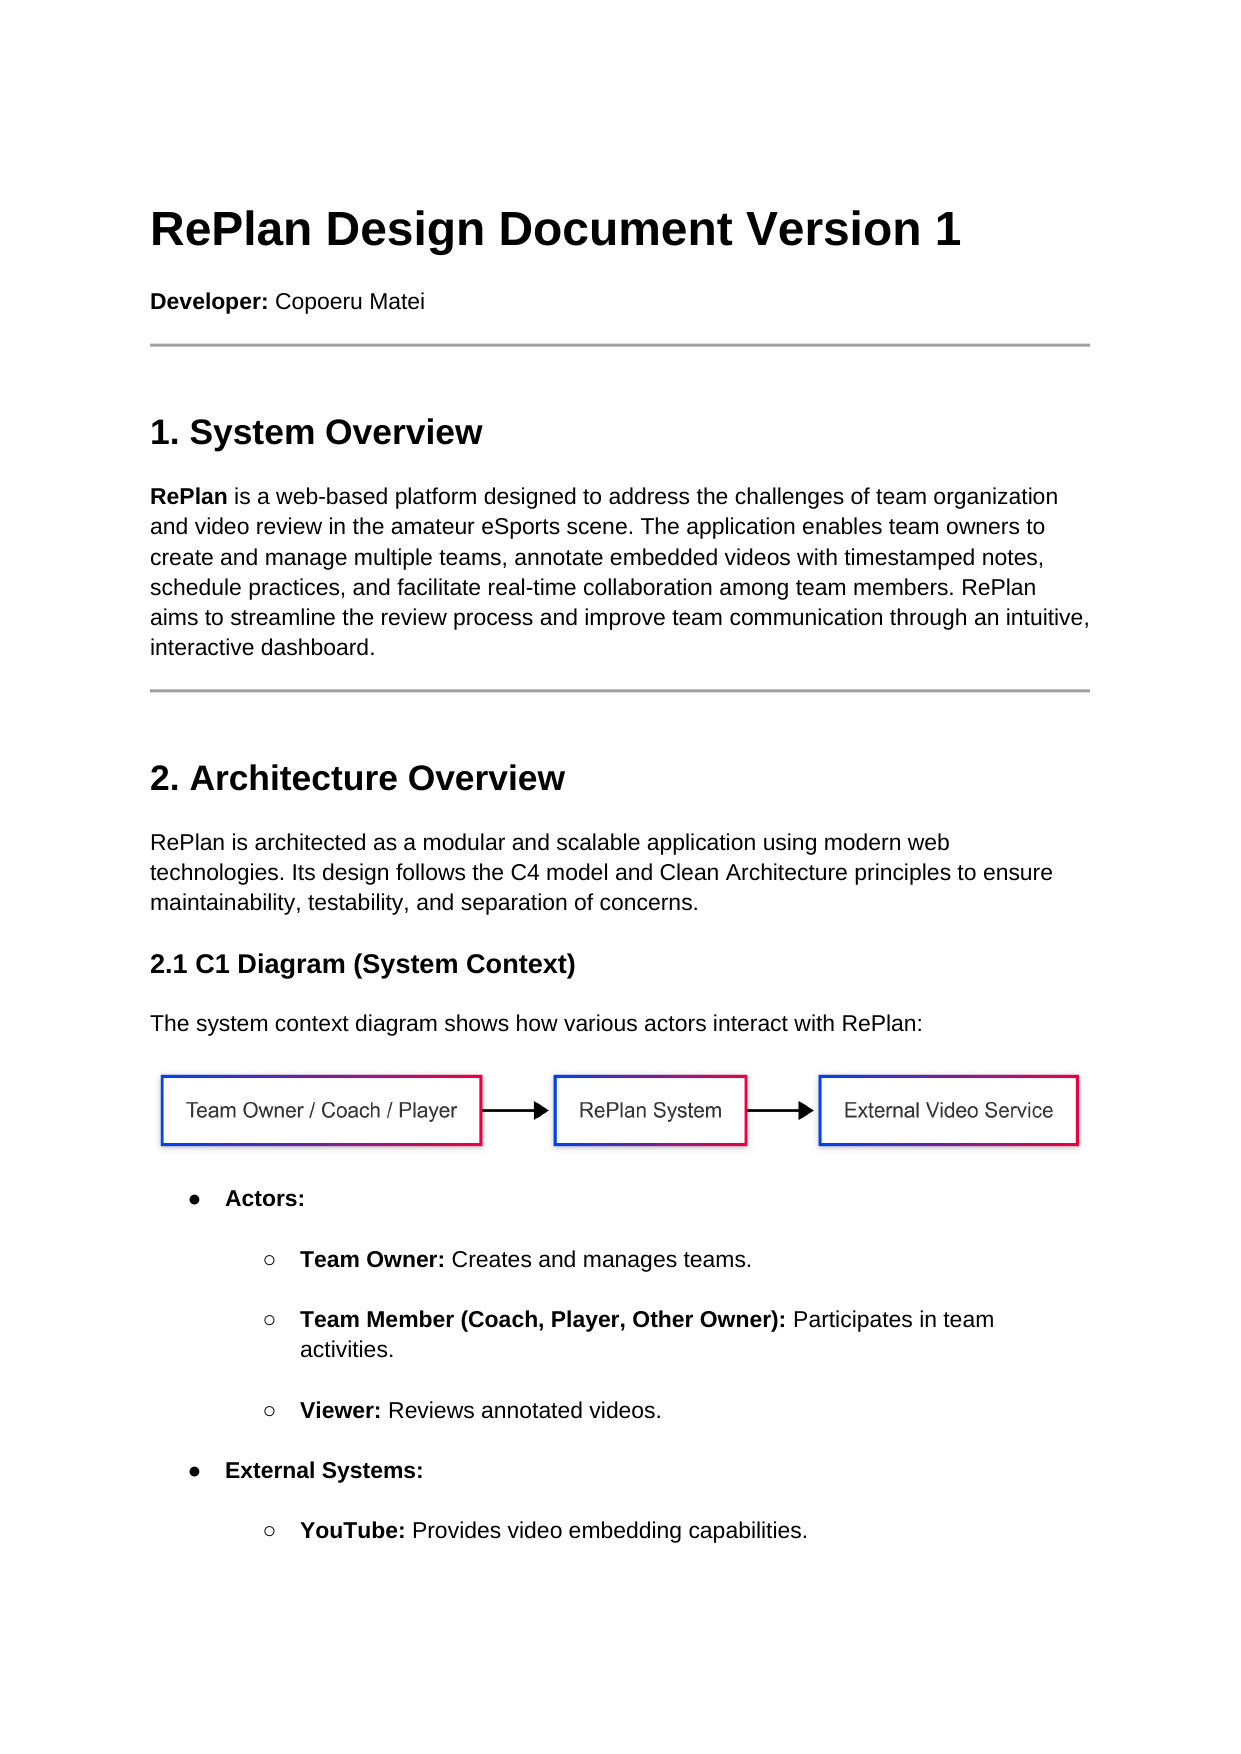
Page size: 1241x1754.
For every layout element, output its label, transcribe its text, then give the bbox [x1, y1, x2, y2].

list Team Member (Coach, Player, Other Owner): Participates in team activities. [262, 1306, 1090, 1393]
text The system context diagram shows how various actors interact with RePlan: [150, 1009, 1090, 1036]
list Team Owner: Creates and manages teams. [262, 1246, 1090, 1302]
picture [150, 1064, 1091, 1157]
text Developer: Copoeru Matei [150, 288, 1090, 315]
subtitle 2.1 C1 Diagram (System Context) [150, 948, 1090, 980]
subtitle RePlan Design Document Version 1 [150, 200, 1090, 255]
subtitle 1. System Overview [150, 411, 1090, 452]
list YouTube: Provides video embedding capabilities. [262, 1517, 1090, 1574]
list Actors: [187, 1185, 1090, 1242]
list Viewer: Reviews annotated videos. [262, 1397, 1090, 1453]
text RePlan is a web-based platform designed to address the challenges of team organization and video review in the amateur eSports scene. The application enables team owners to create and manage multiple teams, annotate embedded videos with timestamped notes, schedule practices, and facilitate real-time collaboration among team members. RePlan aims to streamline the review process and improve team communication through an intuitive, interactive dashboard. [150, 483, 1090, 660]
list External Systems: [187, 1457, 1090, 1514]
text RePlan is architected as a modular and scalable application using modern web technologies. Its design follows the C4 model and Clean Architecture principles to ensure maintainability, testability, and separation of concerns. [150, 829, 1090, 916]
subtitle 2. Architecture Overview [150, 757, 1090, 798]
